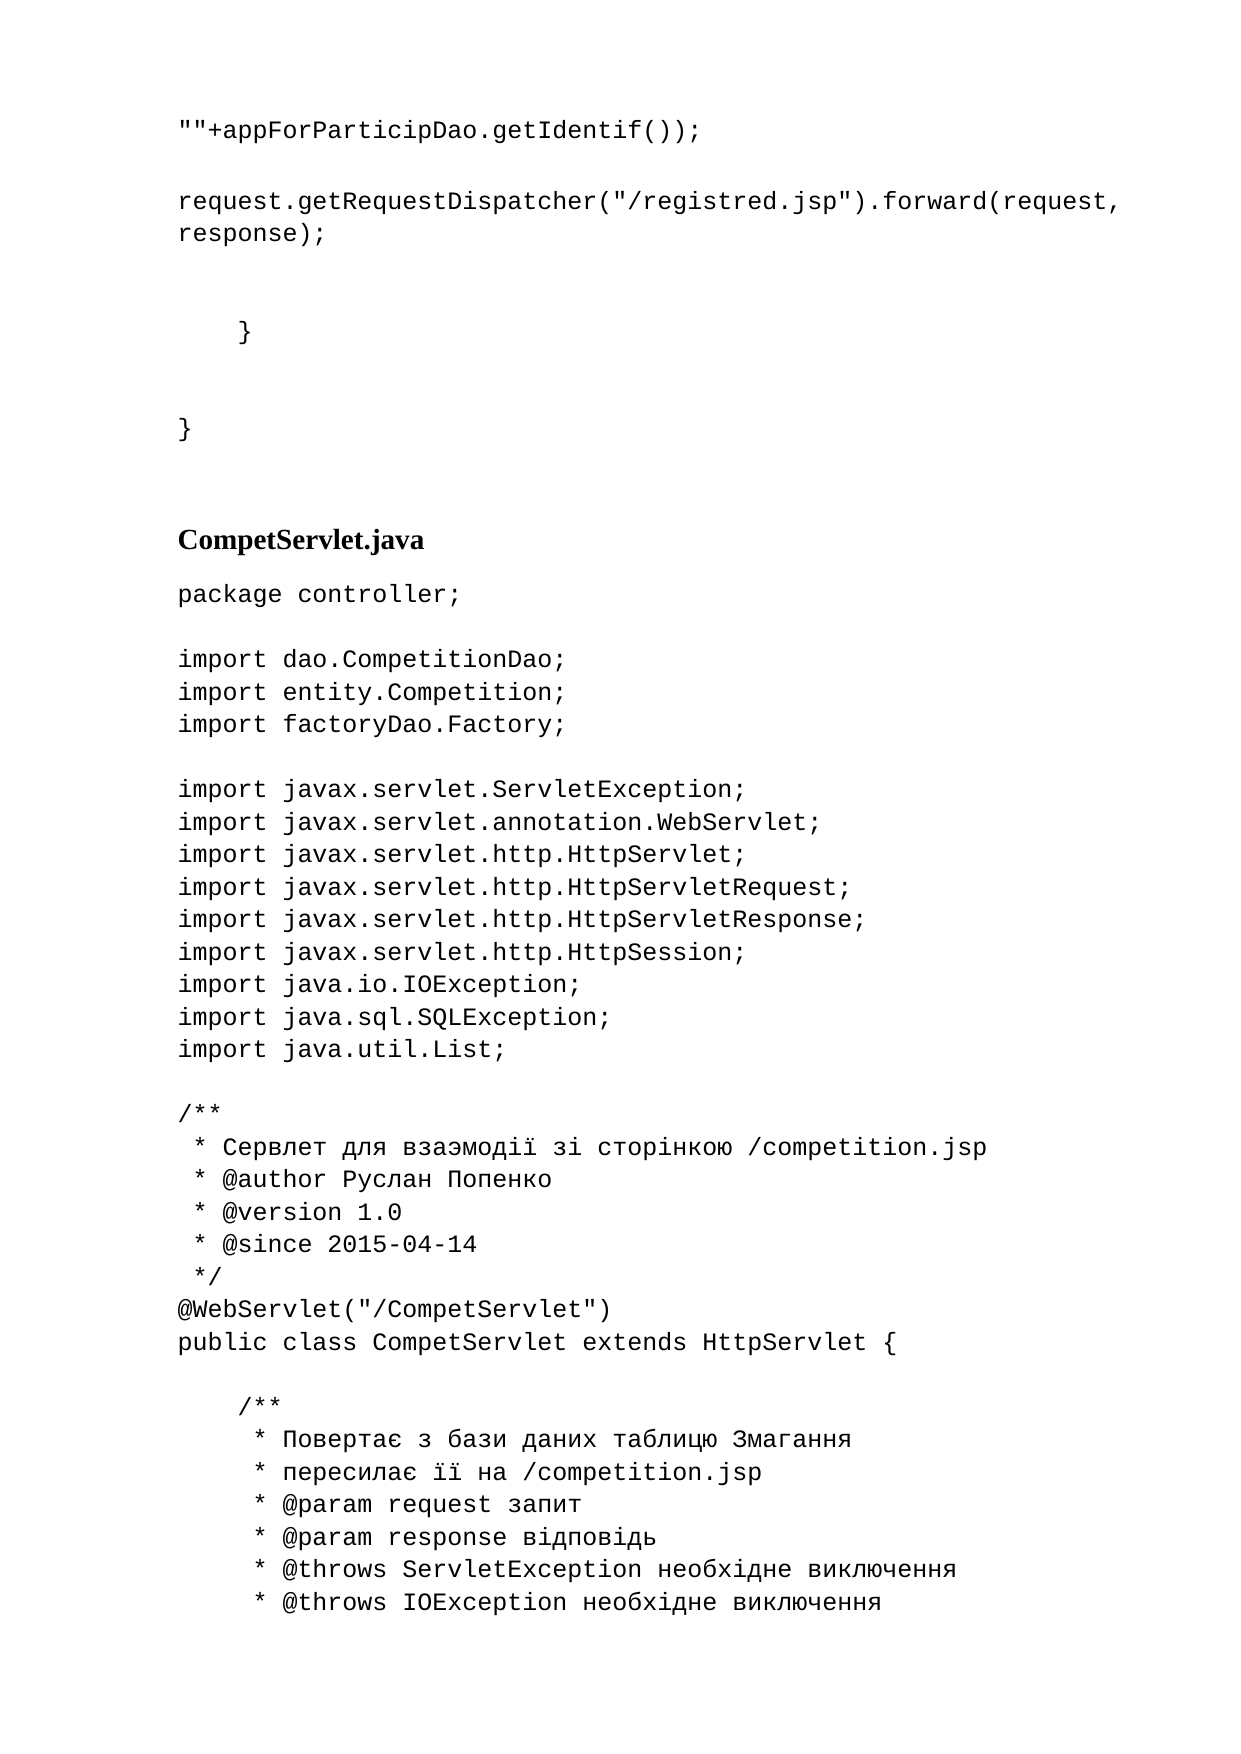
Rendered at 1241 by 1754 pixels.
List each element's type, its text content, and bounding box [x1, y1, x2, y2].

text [177, 118, 1152, 444]
text CompetServlet.java [177, 522, 1152, 556]
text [177, 582, 1152, 1618]
